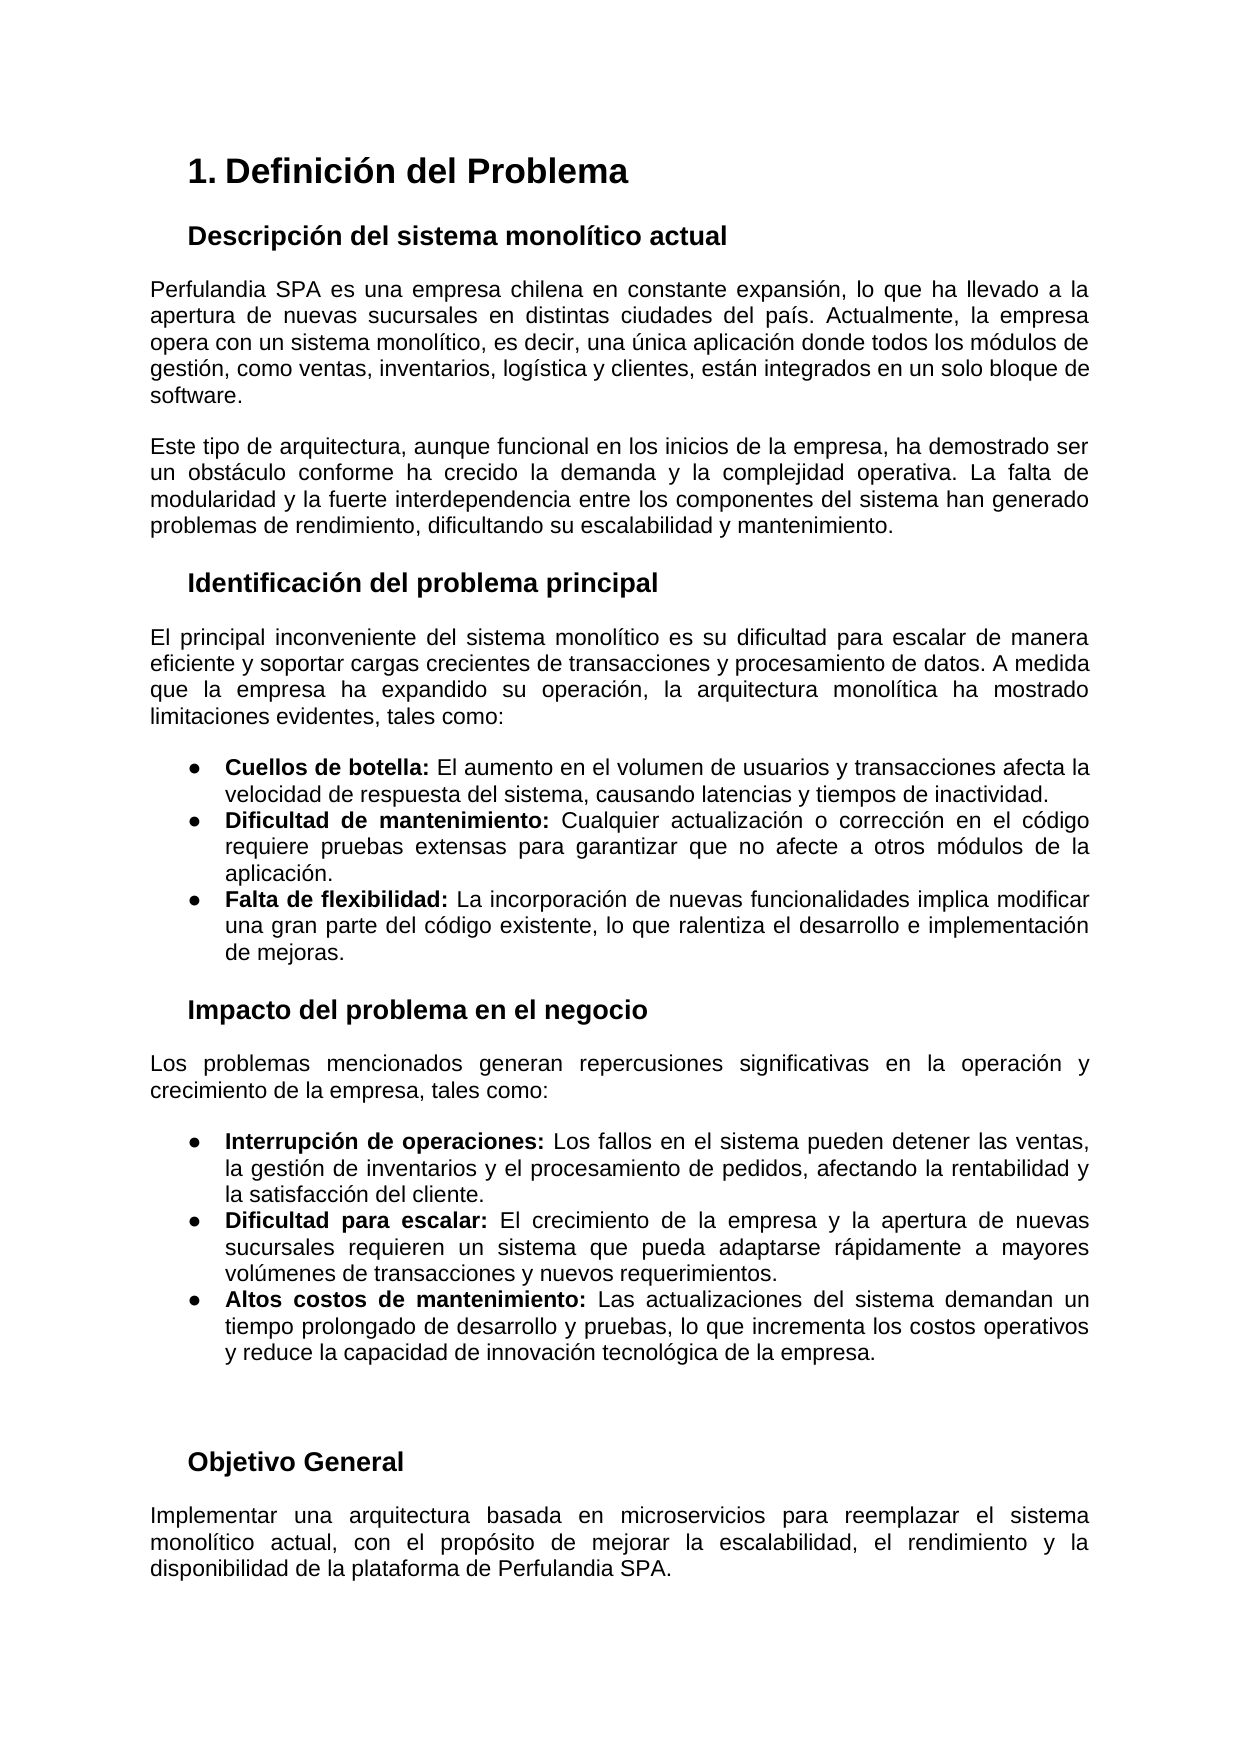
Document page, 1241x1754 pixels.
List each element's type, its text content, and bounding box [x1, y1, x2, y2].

list Dificultad de mantenimiento: Cualquier actualización o corrección en el código requiere pruebas extensas para garantizar que no afecte a otros módulos de la aplicación. [187, 807, 1090, 886]
list Interrupción de operaciones: Los fallos en el sistema pueden detener las ventas, la gestión de inventarios y el procesamiento de pedidos, afectando la rentabilidad y la satisfacción del cliente. [187, 1128, 1090, 1207]
list Dificultad para escalar: El crecimiento de la empresa y la apertura de nuevas sucursales requieren un sistema que pueda adaptarse rápidamente a mayores volúmenes de transacciones y nuevos requerimientos. [187, 1207, 1090, 1286]
subtitle Definición del Problema [187, 150, 1090, 191]
list Altos costos de mantenimiento: Las actualizaciones del sistema demandan un tiempo prolongado de desarrollo y pruebas, lo que incrementa los costos operativos y reduce la capacidad de innovación tecnológica de la empresa. [187, 1286, 1090, 1365]
text El principal inconveniente del sistema monolítico es su dificultad para escalar de manera eficiente y soportar cargas crecientes de transacciones y procesamiento de datos. A medida que la empresa ha expandido su operación, la arquitectura monolítica ha mostrado limitaciones evidentes, tales como: [150, 624, 1090, 729]
subtitle Descripción del sistema monolítico actual [187, 220, 1090, 251]
text Perfulandia SPA es una empresa chilena en constante expansión, lo que ha llevado a la apertura de nuevas sucursales en distintas ciudades del país. Actualmente, la empresa opera con un sistema monolítico, es decir, una única aplicación donde todos los módulos de gestión, como ventas, inventarios, logística y clientes, están integrados en un solo bloque de software. [150, 276, 1090, 408]
subtitle Objetivo General [187, 1446, 1090, 1477]
text Los problemas mencionados generan repercusiones significativas en la operación y crecimiento de la empresa, tales como: [150, 1050, 1090, 1103]
list Falta de flexibilidad: La incorporación de nuevas funcionalidades implica modificar una gran parte del código existente, lo que ralentiza el desarrollo e implementación de mejoras. [187, 886, 1090, 965]
text Implementar una arquitectura basada en microservicios para reemplazar el sistema monolítico actual, con el propósito de mejorar la escalabilidad, el rendimiento y la disponibilidad de la plataforma de Perfulandia SPA. [150, 1502, 1090, 1581]
subtitle Impacto del problema en el negocio [187, 994, 1090, 1025]
subtitle Identificación del problema principal [187, 567, 1090, 599]
text Este tipo de arquitectura, aunque funcional en los inicios de la empresa, ha demostrado ser un obstáculo conforme ha crecido la demanda y la complejidad operativa. La falta de modularidad y la fuerte interdependencia entre los componentes del sistema han generado problemas de rendimiento, dificultando su escalabilidad y mantenimiento. [150, 433, 1090, 538]
list Cuellos de botella: El aumento en el volumen de usuarios y transacciones afecta la velocidad de respuesta del sistema, causando latencias y tiempos de inactividad. [187, 754, 1090, 807]
